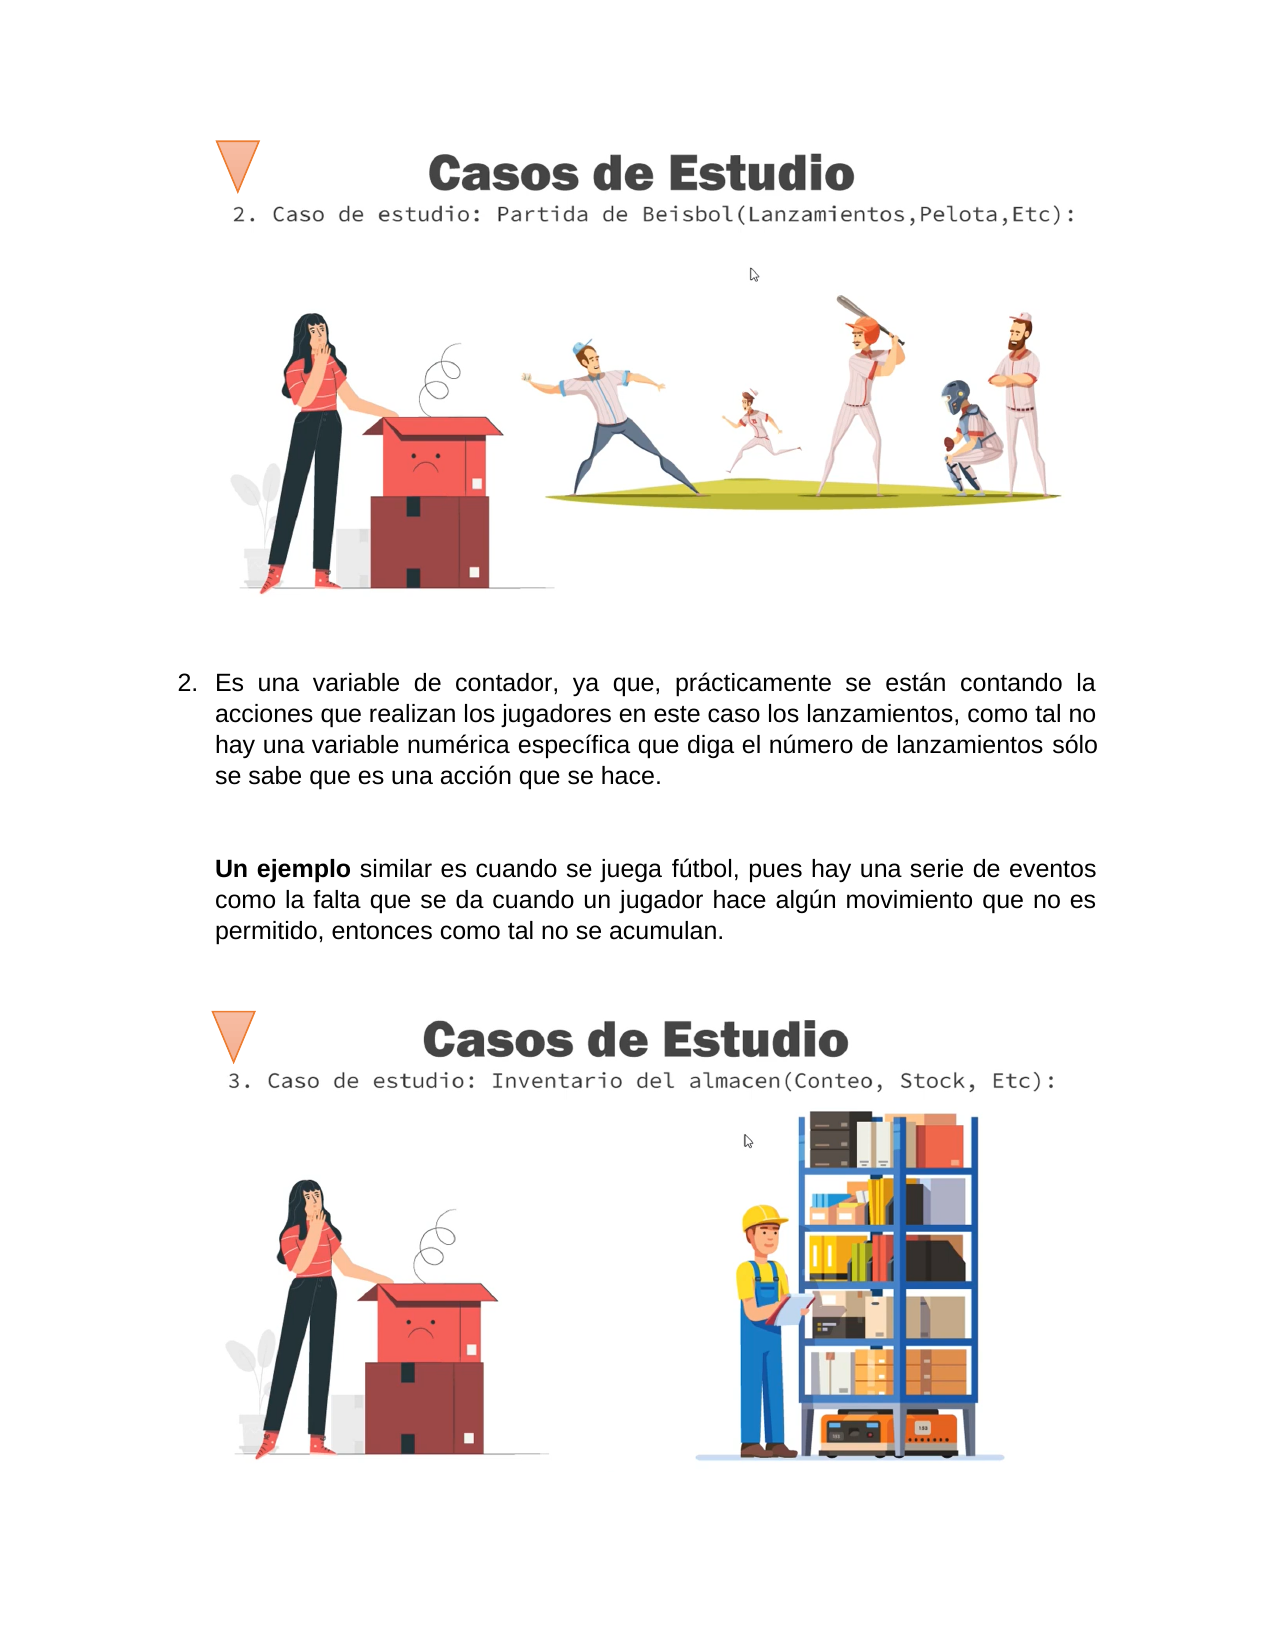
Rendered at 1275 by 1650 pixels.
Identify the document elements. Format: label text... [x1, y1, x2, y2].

picture [177, 147, 1098, 602]
picture [177, 1011, 1098, 1472]
text Un ejemplo similar es cuando se juega fútbol, pues hay una serie de eventos como la falta que se da cuando un jugador hace algún movimiento que no es permitido, entonces como tal no se acumulan. [215, 854, 1098, 945]
list Es una variable de contador, ya que, prácticamente se están contando la acciones que realizan los jugadores en este caso los lanzamientos, como tal no hay una variable numérica específica que diga el número de lanzamientos sólo se sabe que es una acción que se hace. [177, 668, 1098, 790]
